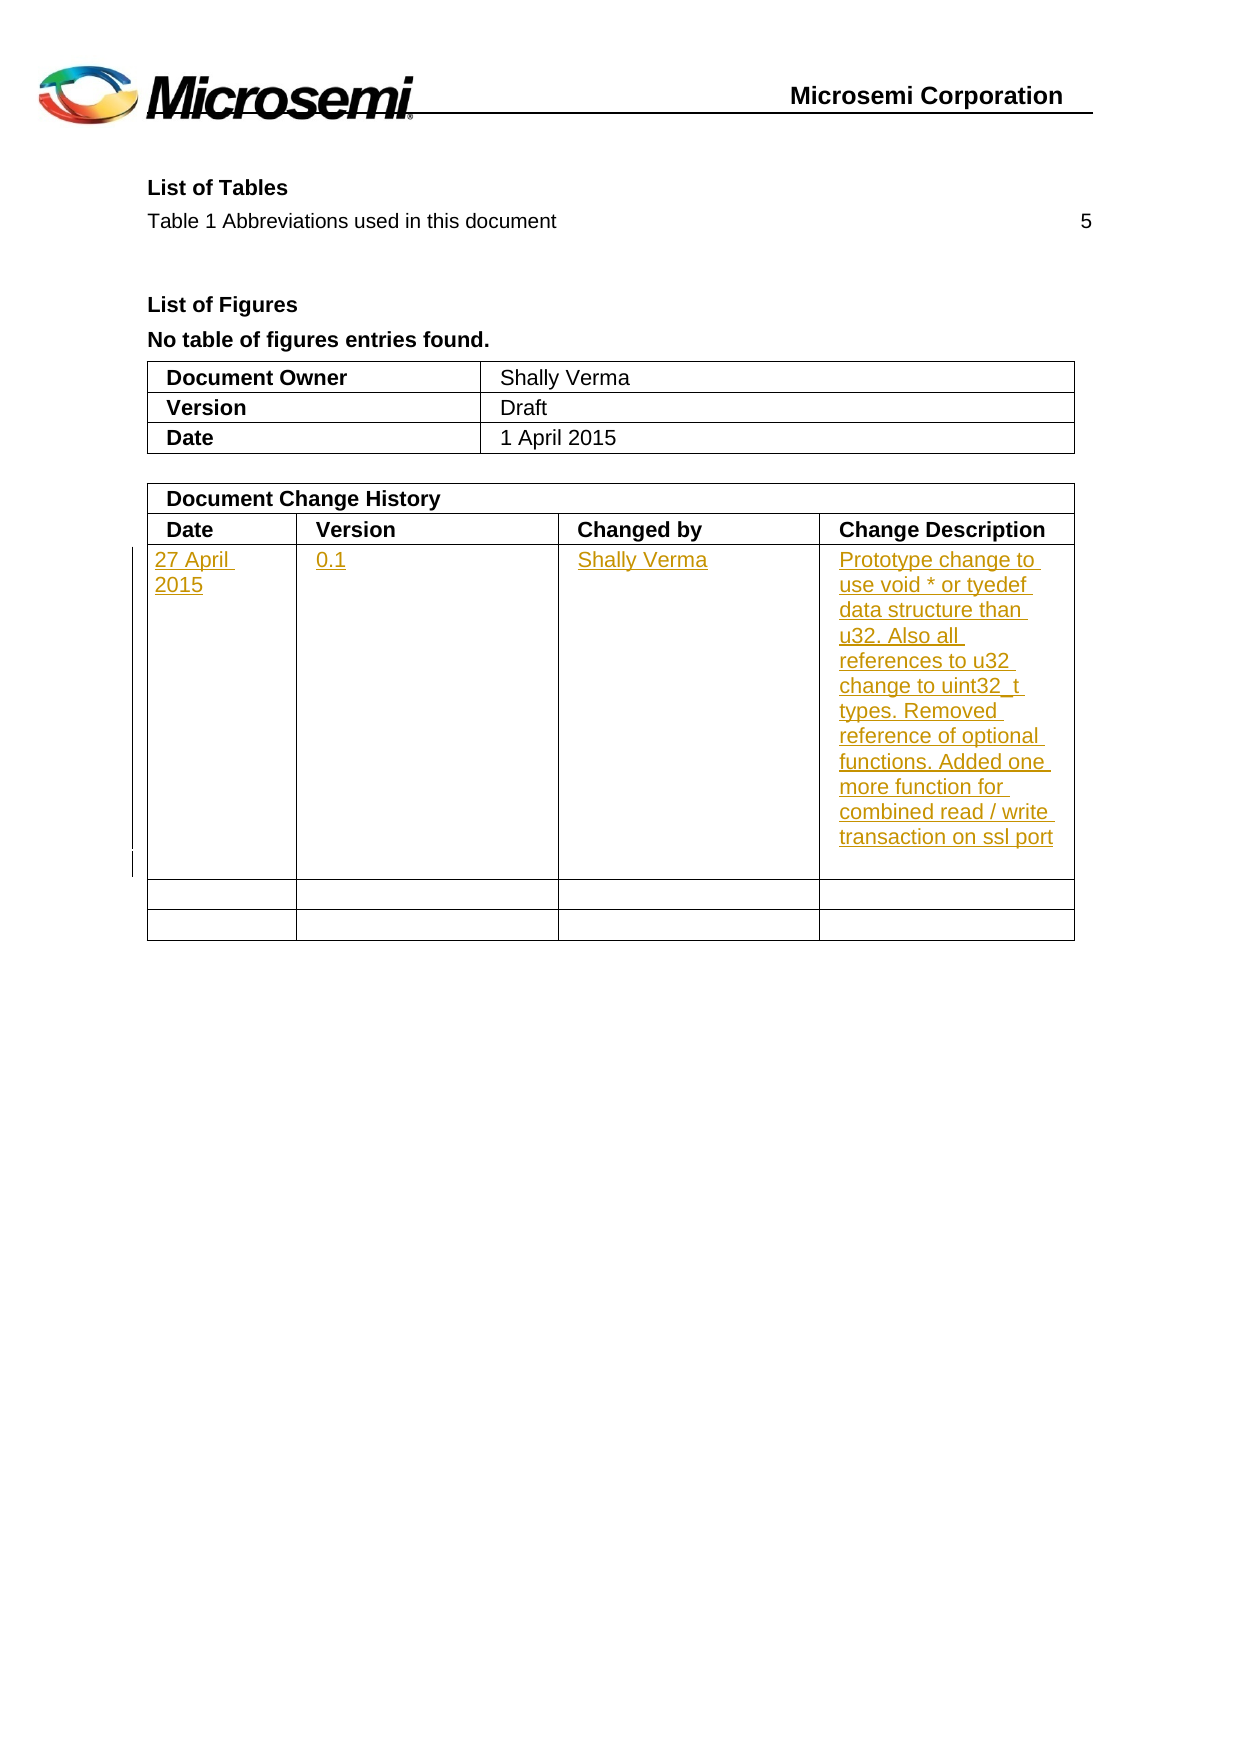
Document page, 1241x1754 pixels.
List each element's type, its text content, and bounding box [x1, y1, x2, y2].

table_cell [297, 910, 558, 939]
table_cell Version [148, 393, 480, 422]
table_cell Changed by [559, 514, 819, 544]
table_header Document Change History [148, 484, 1074, 513]
table_cell [820, 910, 1074, 939]
table_cell [559, 880, 819, 909]
table_cell [297, 880, 558, 909]
table_header Document Owner [148, 362, 480, 392]
picture [27, 55, 414, 128]
table_cell [559, 545, 819, 879]
table_cell Version [297, 514, 558, 544]
table_cell [559, 910, 819, 939]
table_cell [297, 545, 558, 879]
table_cell Draft [481, 393, 1074, 422]
table_cell [148, 880, 296, 909]
subtitle List of Tables [147, 175, 1093, 200]
table_cell [148, 910, 296, 939]
table_cell Change Description [820, 514, 1074, 544]
table_cell [820, 880, 1074, 909]
table_cell Date [148, 514, 296, 544]
table_cell Date [148, 423, 480, 452]
table_header Shally Verma [481, 362, 1074, 392]
table_cell [820, 545, 1074, 879]
subtitle List of Figures [147, 292, 1093, 317]
text No table of figures entries found. [147, 327, 1093, 352]
text Table 1 Abbreviations used in this document 5 [147, 208, 1093, 232]
table_cell 1 April 2015 [481, 423, 1074, 452]
table_cell [148, 545, 296, 879]
